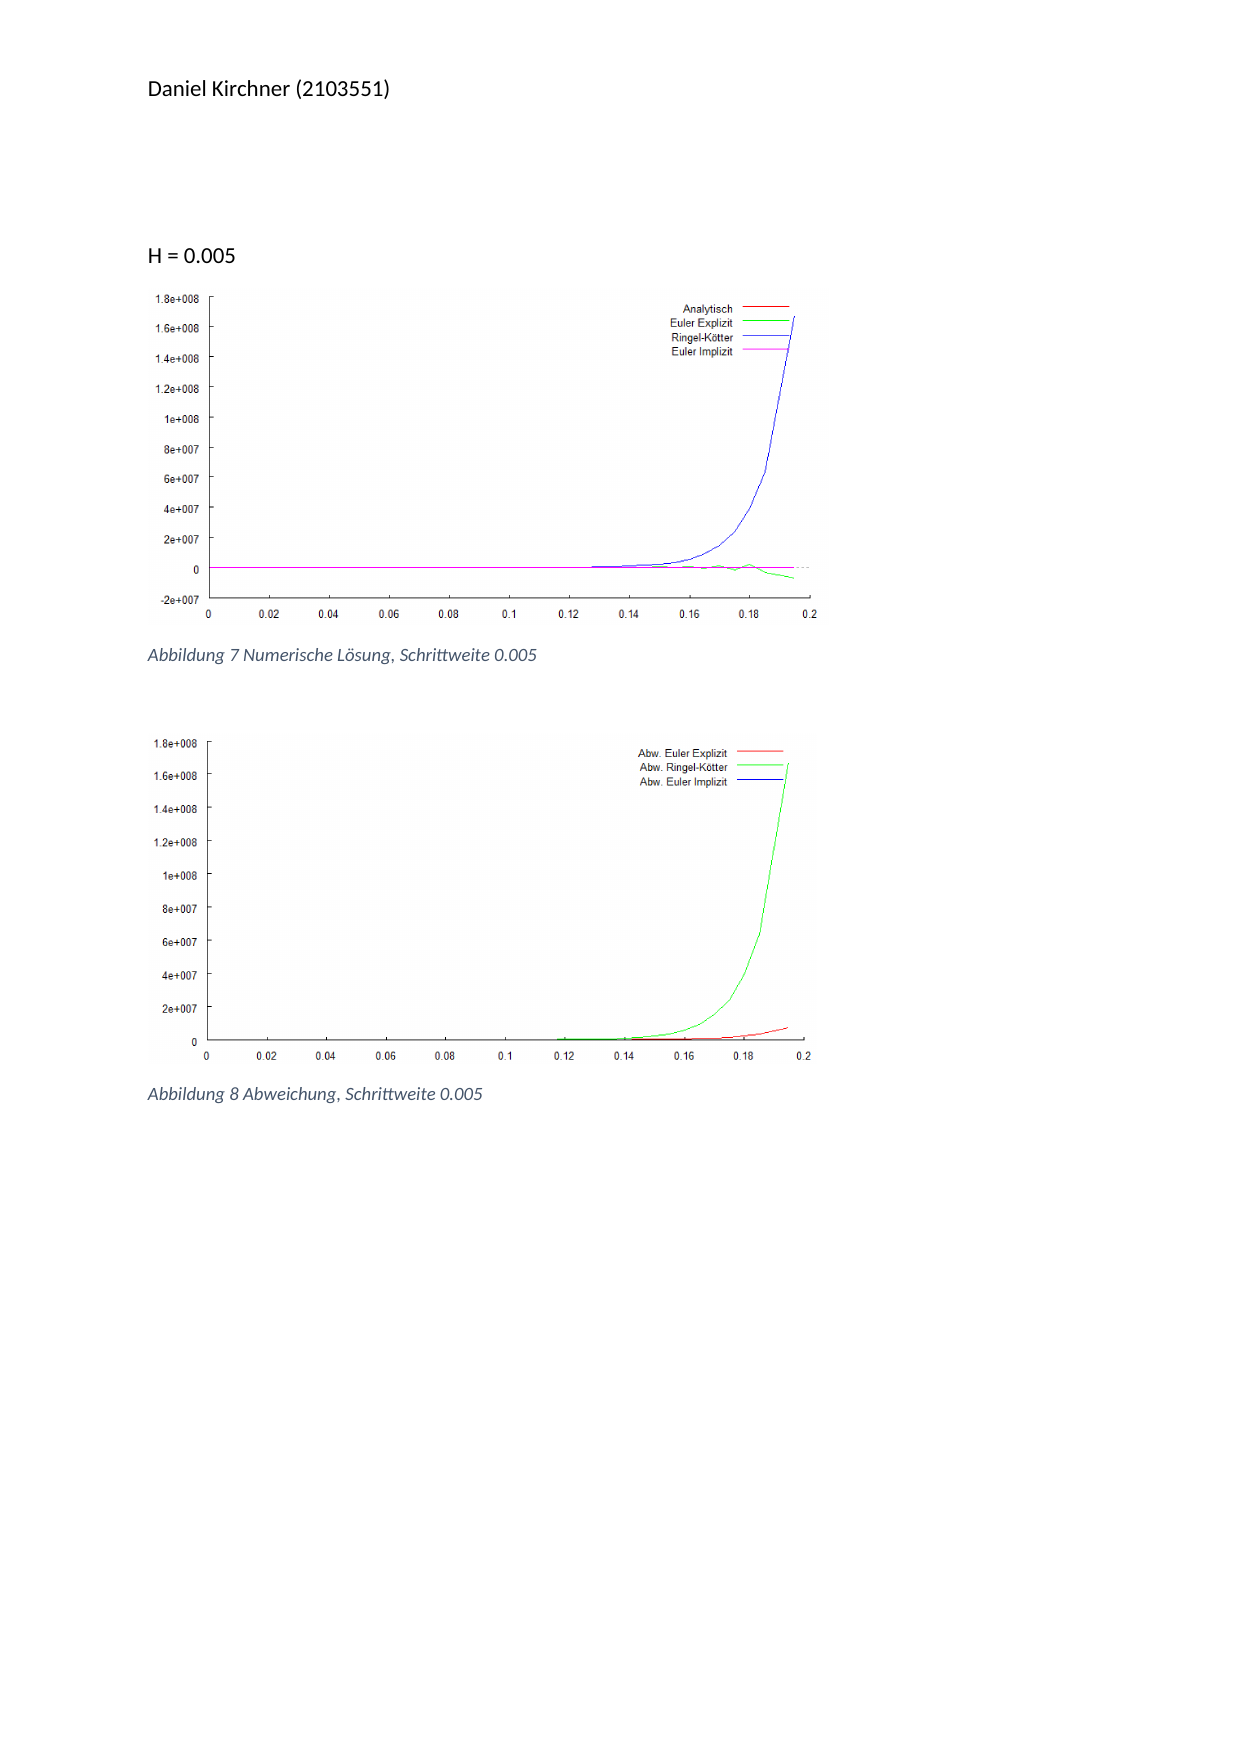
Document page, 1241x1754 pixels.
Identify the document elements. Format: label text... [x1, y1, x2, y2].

picture [147, 288, 829, 625]
text H = 0.005 [148, 241, 1093, 269]
text Abbildung 7 Numerische Lösung, Schrittweite 0.005 [148, 643, 1093, 666]
picture [147, 733, 818, 1064]
text Abbildung 8 Abweichung, Schrittweite 0.005 [148, 1083, 1093, 1106]
